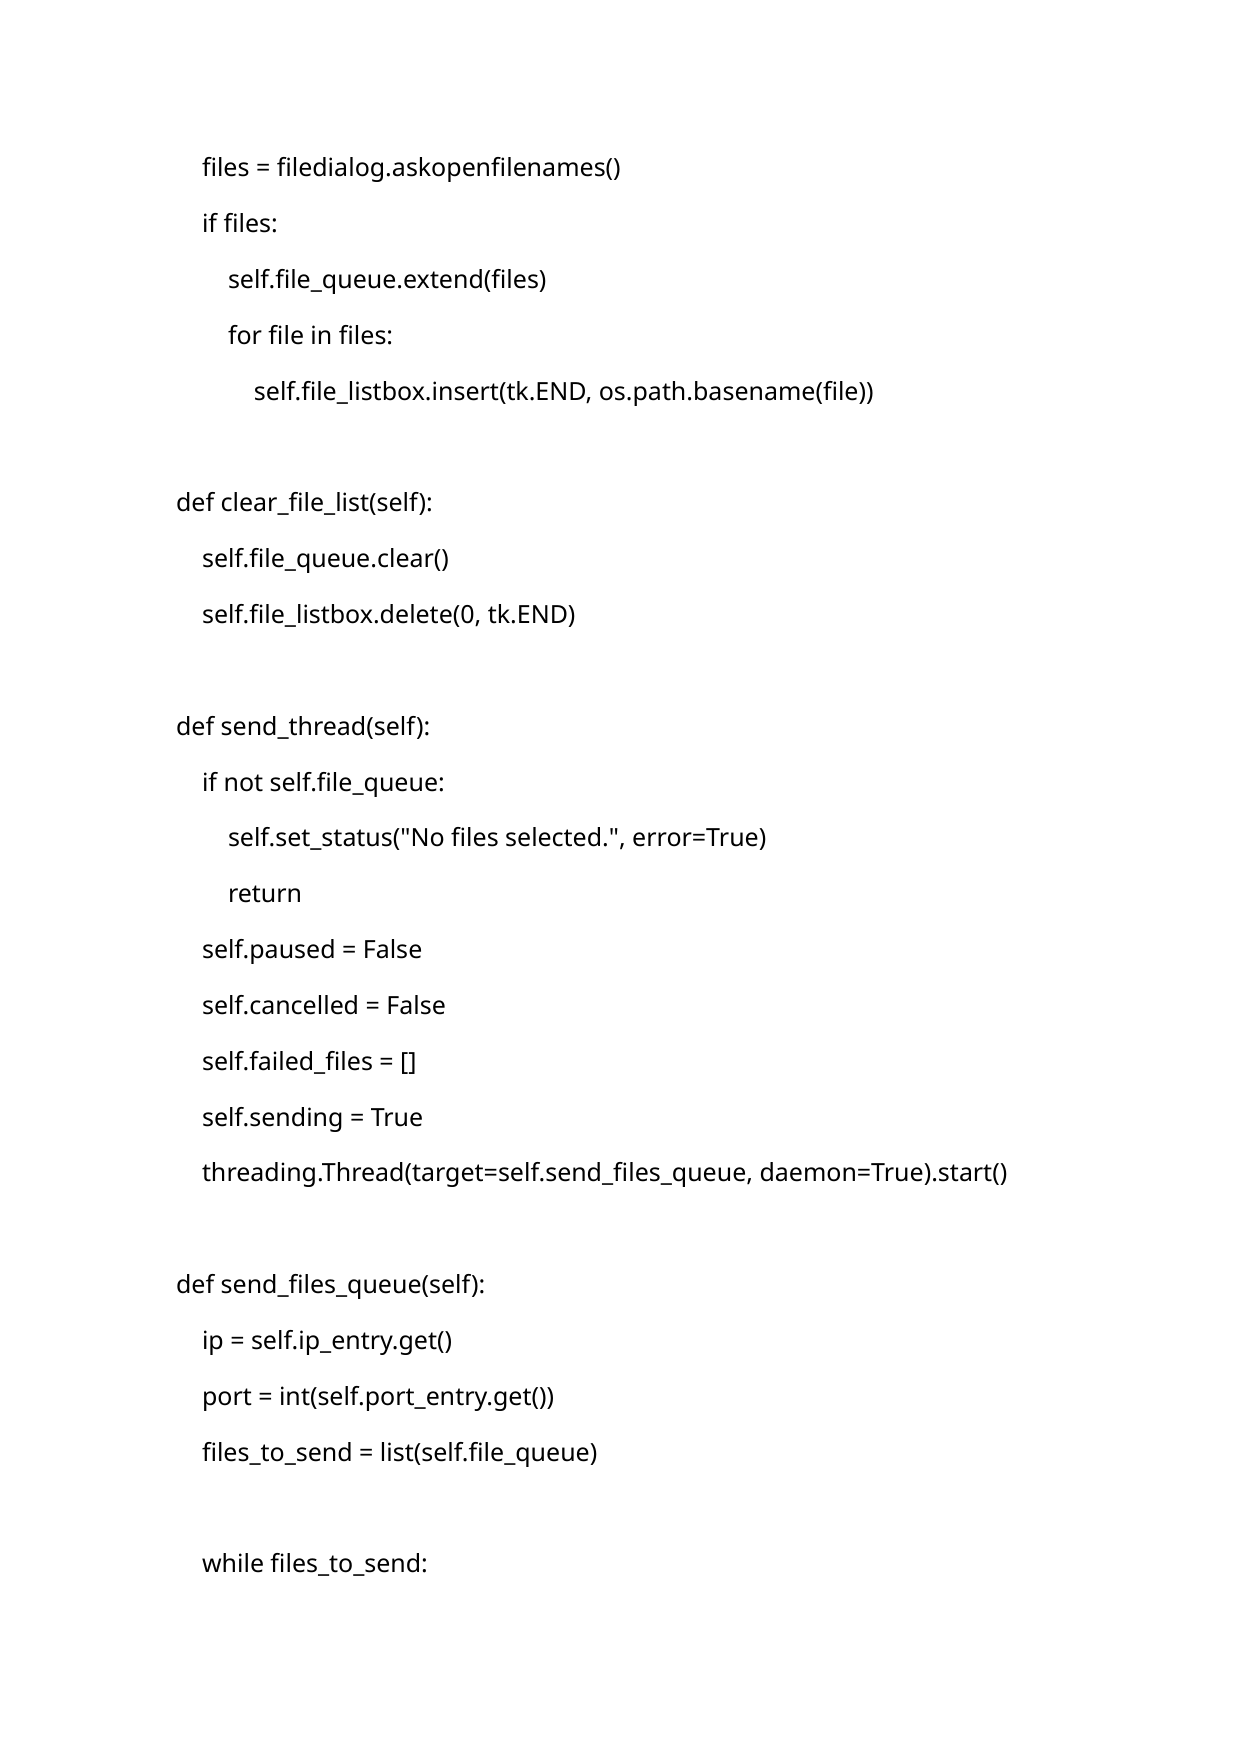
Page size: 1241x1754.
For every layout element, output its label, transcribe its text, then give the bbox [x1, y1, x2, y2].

text if files: [150, 206, 1090, 240]
text threading.Thread(target=self.send_files_queue, daemon=True).start() [150, 1155, 1090, 1189]
text if not self.file_queue: [150, 764, 1090, 798]
text self.failed_files = [] [150, 1043, 1090, 1077]
text port = int(self.port_entry.get()) [150, 1378, 1090, 1412]
text self.file_queue.extend(files) [150, 262, 1090, 296]
text self.file_listbox.insert(tk.END, os.path.basename(file)) [150, 373, 1090, 407]
text files = filedialog.askopenfilenames() [150, 150, 1090, 184]
text self.sending = True [150, 1099, 1090, 1133]
text ip = self.ip_entry.get() [150, 1322, 1090, 1357]
text def send_files_queue(self): [150, 1267, 1090, 1301]
text self.file_listbox.delete(0, tk.END) [150, 597, 1090, 631]
text def send_thread(self): [150, 708, 1090, 742]
text self.file_queue.clear() [150, 541, 1090, 575]
text self.set_status("No files selected.", error=True) [150, 820, 1090, 854]
text for file in files: [150, 317, 1090, 352]
text files_to_send = list(self.file_queue) [150, 1434, 1090, 1468]
text return [150, 876, 1090, 910]
text def clear_file_list(self): [150, 485, 1090, 519]
text self.paused = False [150, 932, 1090, 966]
text while files_to_send: [150, 1546, 1090, 1580]
text self.cancelled = False [150, 987, 1090, 1022]
